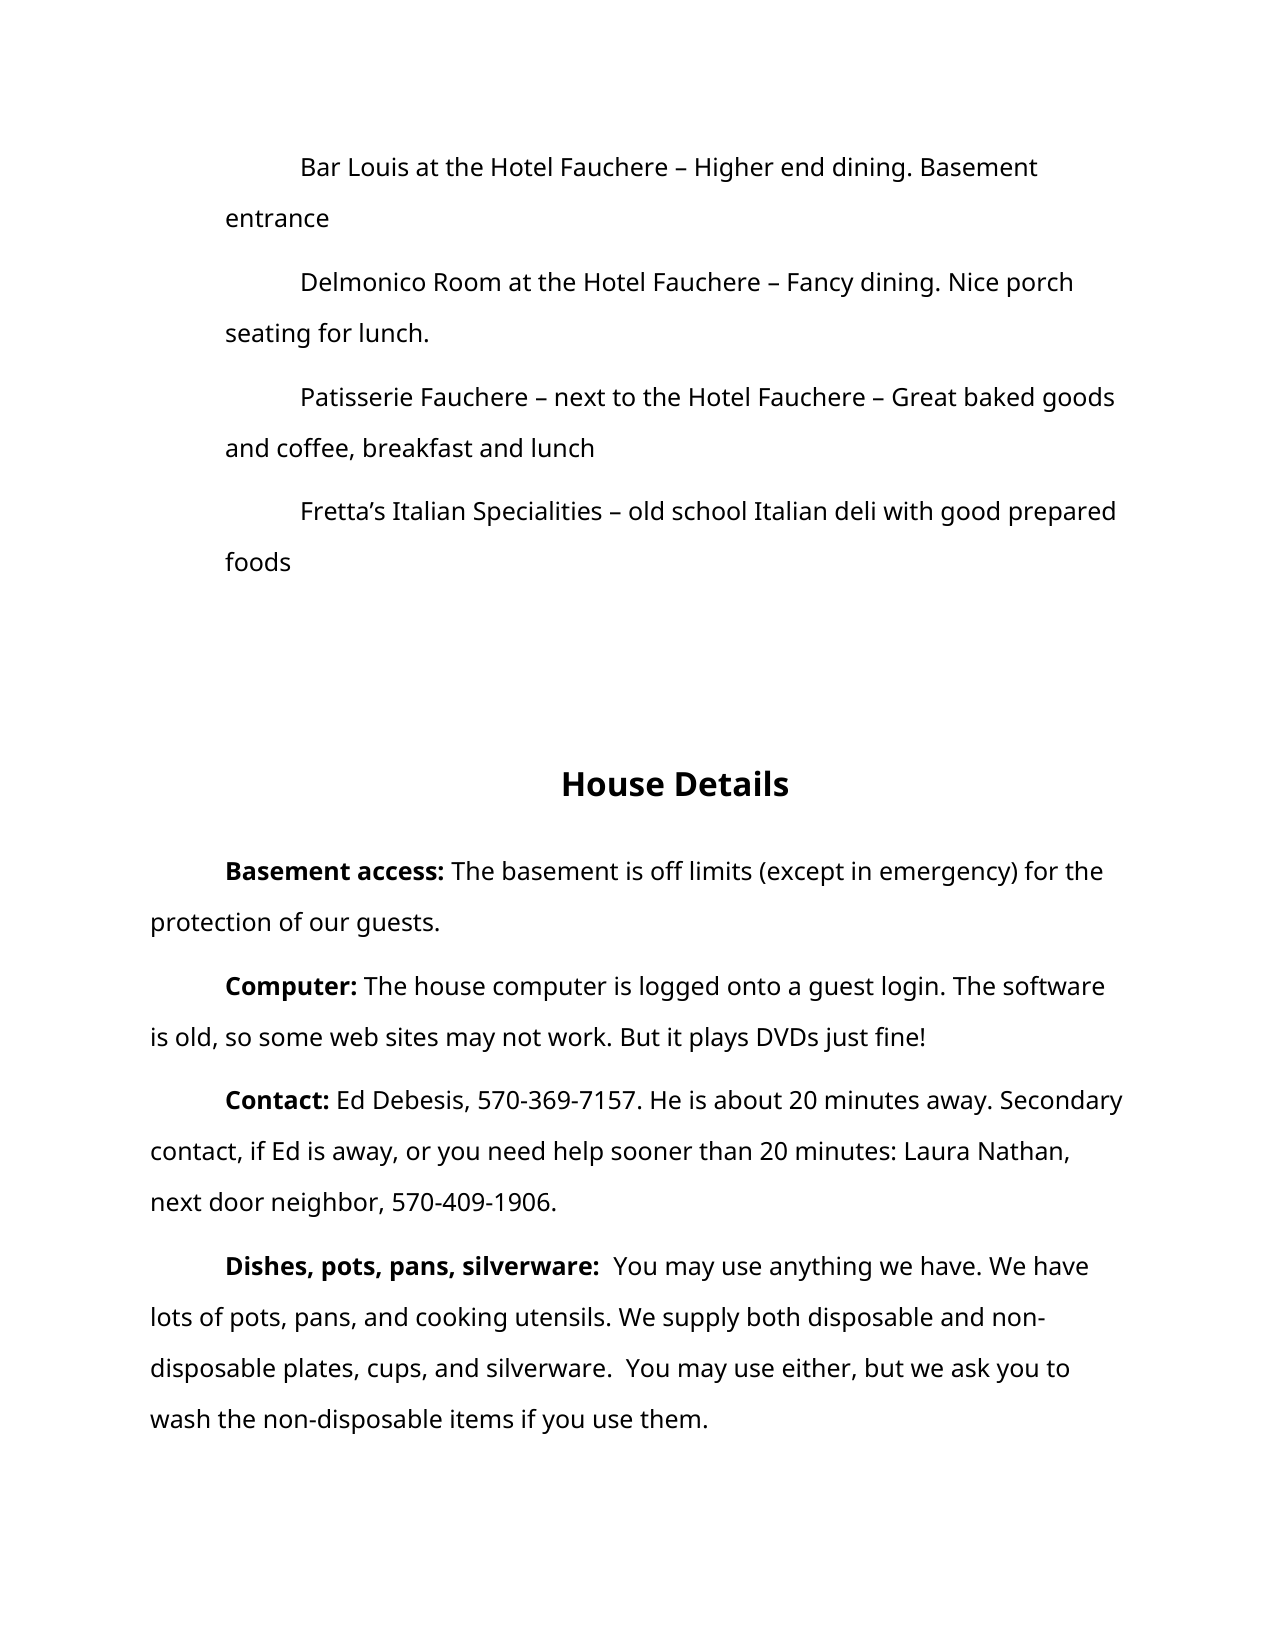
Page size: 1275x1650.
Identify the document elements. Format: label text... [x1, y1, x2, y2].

text Dishes, pots, pans, silverware: You may use anything we have. We have lots of pots, pans, and cooking utensils. We supply both disposable and non-disposable plates, cups, and silverware. You may use either, but we ask you to wash the non-disposable items if you use them. [150, 1248, 1125, 1436]
text Fretta’s Italian Specialities – old school Italian deli with good prepared foods [225, 494, 1125, 579]
text Patisserie Fauchere – next to the Hotel Fauchere – Great baked goods and coffee, breakfast and lunch [225, 379, 1125, 464]
text Bar Louis at the Hotel Fauchere – Higher end dining. Basement entrance [225, 150, 1125, 235]
text Contact: Ed Debesis, 570-369-7157. He is about 20 minutes away. Secondary contact, if Ed is away, or you need help sooner than 20 minutes: Laura Nathan, next door neighbor, 570-409-1906. [150, 1083, 1125, 1219]
text Basement access: The basement is off limits (except in emergency) for the protection of our guests. [150, 853, 1125, 939]
text Computer: The house computer is logged onto a guest login. The software is old, so some web sites may not work. But it plays DVDs just fine! [150, 968, 1125, 1053]
text Delmonico Room at the Hotel Fauchere – Fancy dining. Nice porch seating for lunch. [225, 264, 1125, 350]
subtitle House Details [150, 760, 1125, 806]
